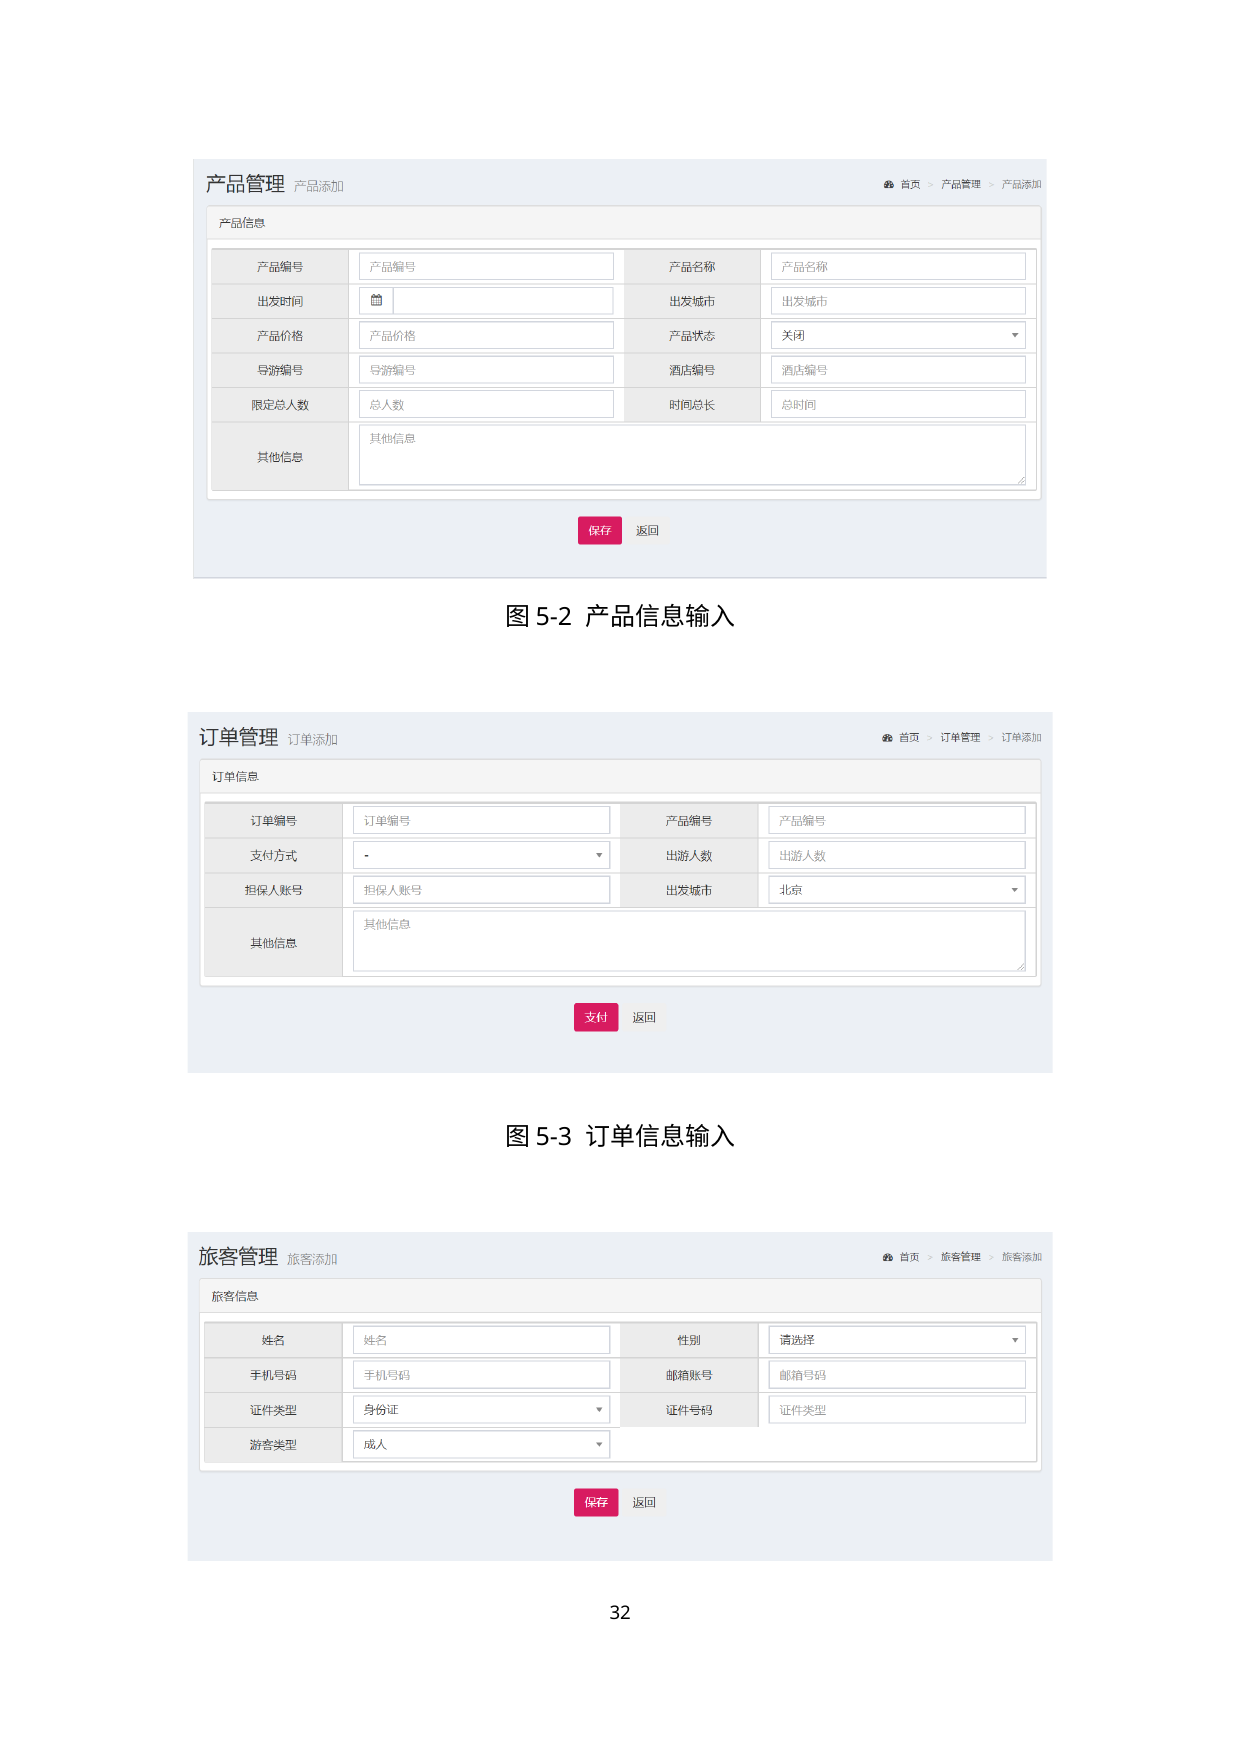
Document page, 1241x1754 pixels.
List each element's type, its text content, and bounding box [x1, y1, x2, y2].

text 图5-3 订单信息输入 [187, 1102, 1053, 1167]
picture [187, 712, 1053, 1073]
picture [187, 1232, 1053, 1561]
picture [193, 159, 1047, 579]
text 图5-2 产品信息输入 [187, 582, 1053, 647]
